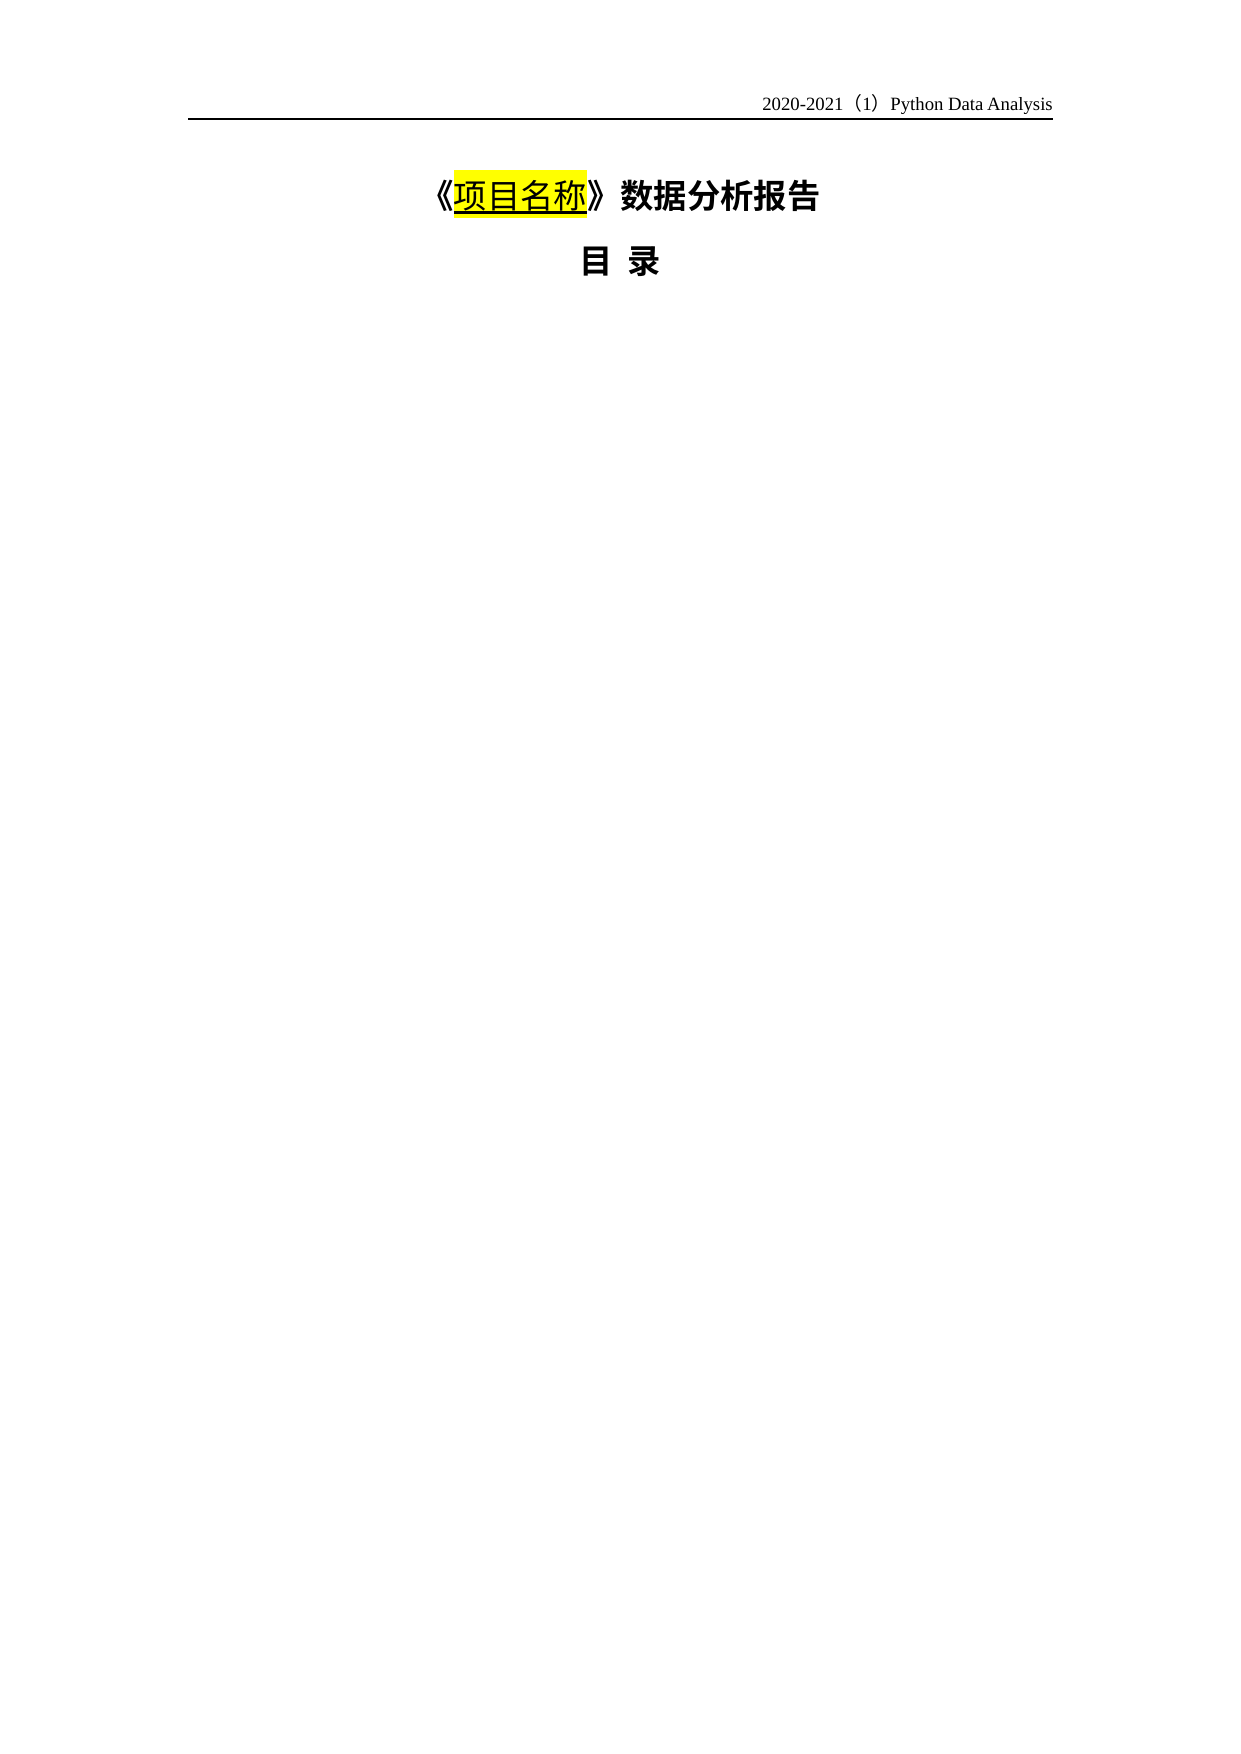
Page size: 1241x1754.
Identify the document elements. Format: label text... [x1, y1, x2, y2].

text 目 录 [187, 227, 1053, 292]
text 《项目名称》数据分析报告 [187, 162, 1053, 227]
